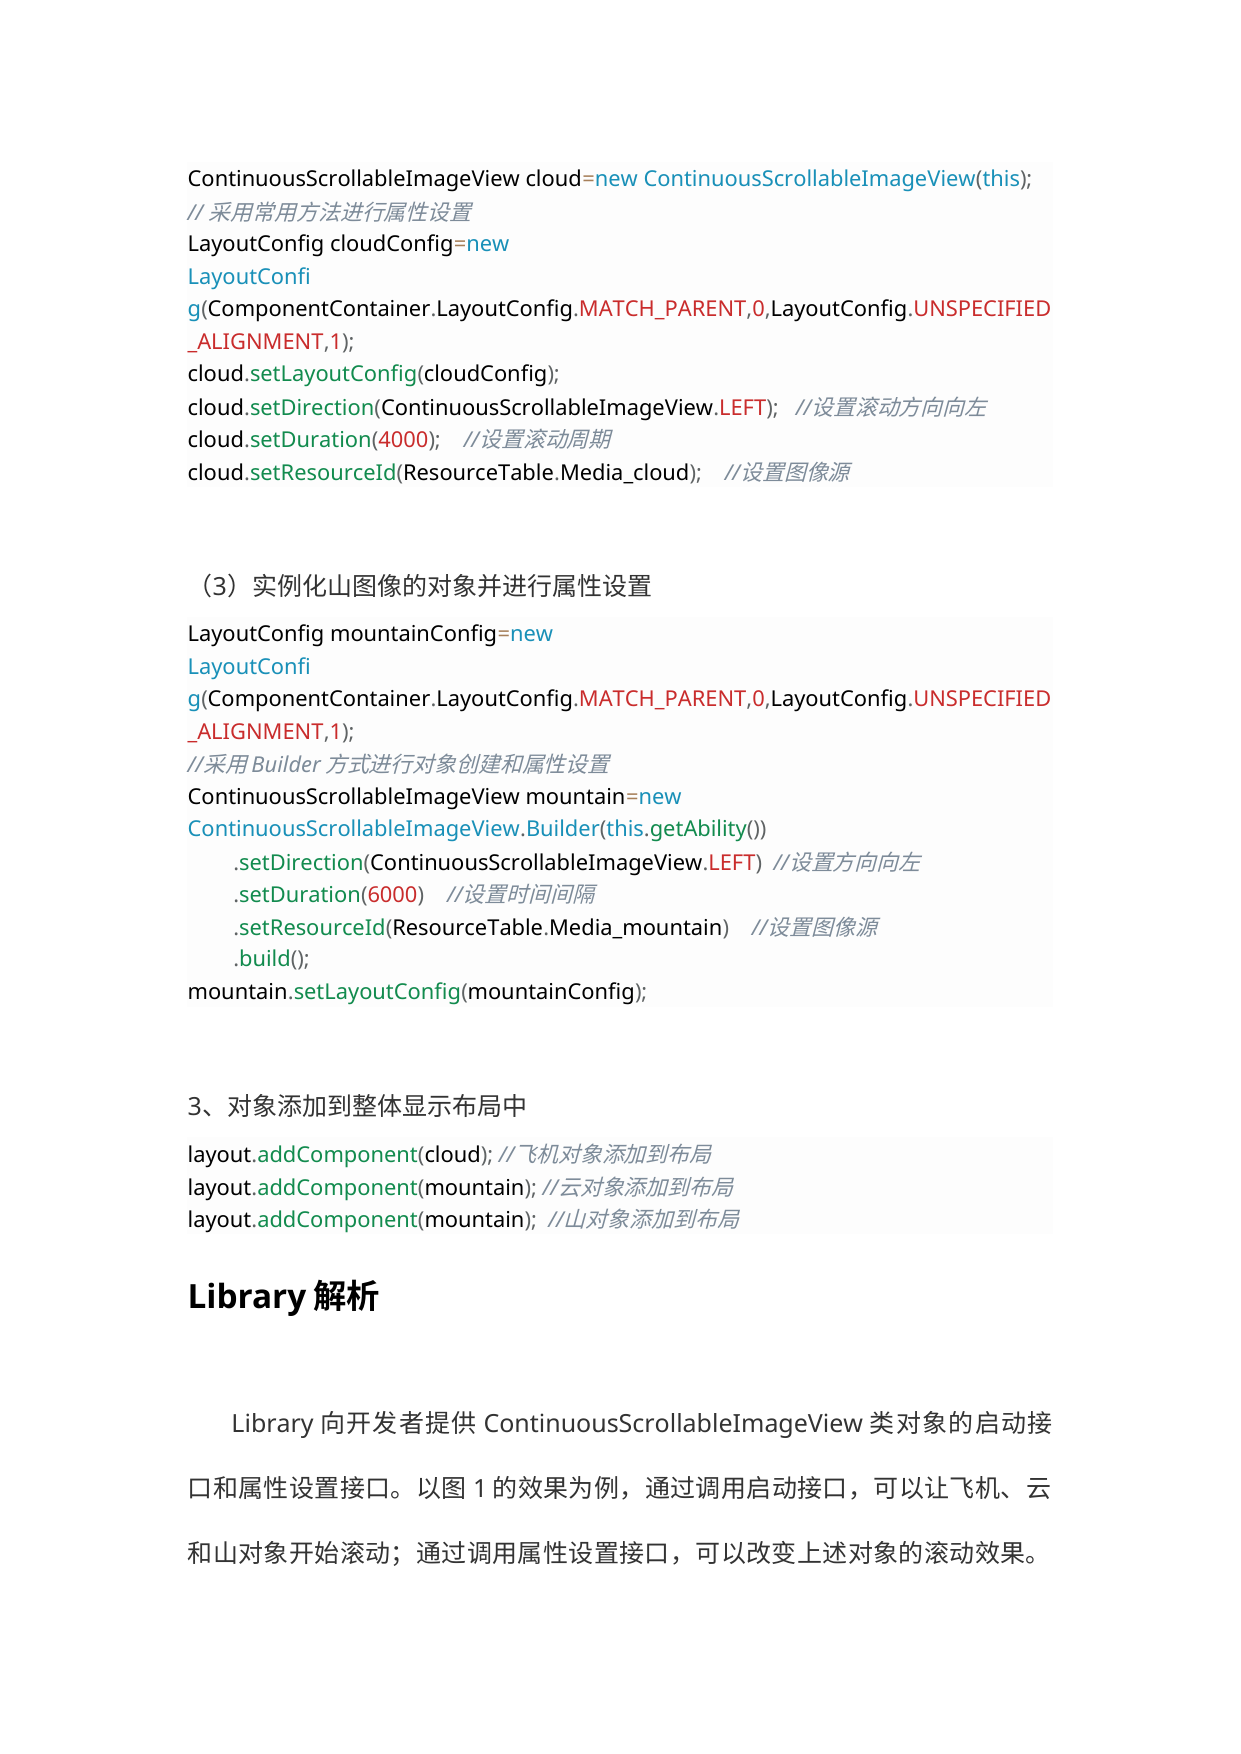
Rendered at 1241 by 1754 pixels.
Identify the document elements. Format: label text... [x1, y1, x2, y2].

text //采用Builder方式进行对象创建和属性设置 [187, 747, 1053, 779]
text // 采用常用方法进行属性设置 [187, 194, 1053, 227]
text cloud.setDirection(ContinuousScrollableImageView.LEFT); //设置滚动方向向左 [187, 389, 1053, 422]
text ContinuousScrollableImageView mountain=new ContinuousScrollableImageView.Builder(this.getAbility()) [187, 779, 1053, 844]
text ContinuousScrollableImageView cloud=new ContinuousScrollableImageView(this); [187, 162, 1053, 194]
text layout.addComponent(mountain); //云对象添加到布局 [187, 1169, 1053, 1202]
text layout.addComponent(cloud); //飞机对象添加到布局 [187, 1137, 1053, 1169]
subtitle Library解析 [187, 1262, 1053, 1327]
text layout.addComponent(mountain); //山对象添加到布局 [187, 1202, 1053, 1234]
text cloud.setLayoutConfig(cloudConfig); [187, 357, 1053, 389]
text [187, 1389, 1053, 1584]
text .setDirection(ContinuousScrollableImageView.LEFT) //设置方向向左 [187, 844, 1053, 877]
text cloud.setDuration(4000); //设置滚动周期 [187, 422, 1053, 454]
text cloud.setResourceId(ResourceTable.Media_cloud); //设置图像源 [187, 454, 1053, 487]
text （3）实例化山图像的对象并进行属性设置 [187, 552, 1053, 617]
text LayoutConfig mountainConfig=new LayoutConfig(ComponentContainer.LayoutConfig.MATCH_PARENT,0,LayoutConfig.UNSPECIFIED_ALIGNMENT,1); [187, 617, 1053, 747]
text 3、对象添加到整体显示布局中 [187, 1072, 1053, 1137]
text .setDuration(6000) //设置时间间隔 [187, 877, 1053, 909]
text mountain.setLayoutConfig(mountainConfig); [187, 974, 1053, 1007]
text .setResourceId(ResourceTable.Media_mountain) //设置图像源 [187, 909, 1053, 942]
text LayoutConfig cloudConfig=new LayoutConfig(ComponentContainer.LayoutConfig.MATCH_PARENT,0,LayoutConfig.UNSPECIFIED_ALIGNMENT,1); [187, 227, 1053, 357]
text .build(); [187, 942, 1053, 974]
